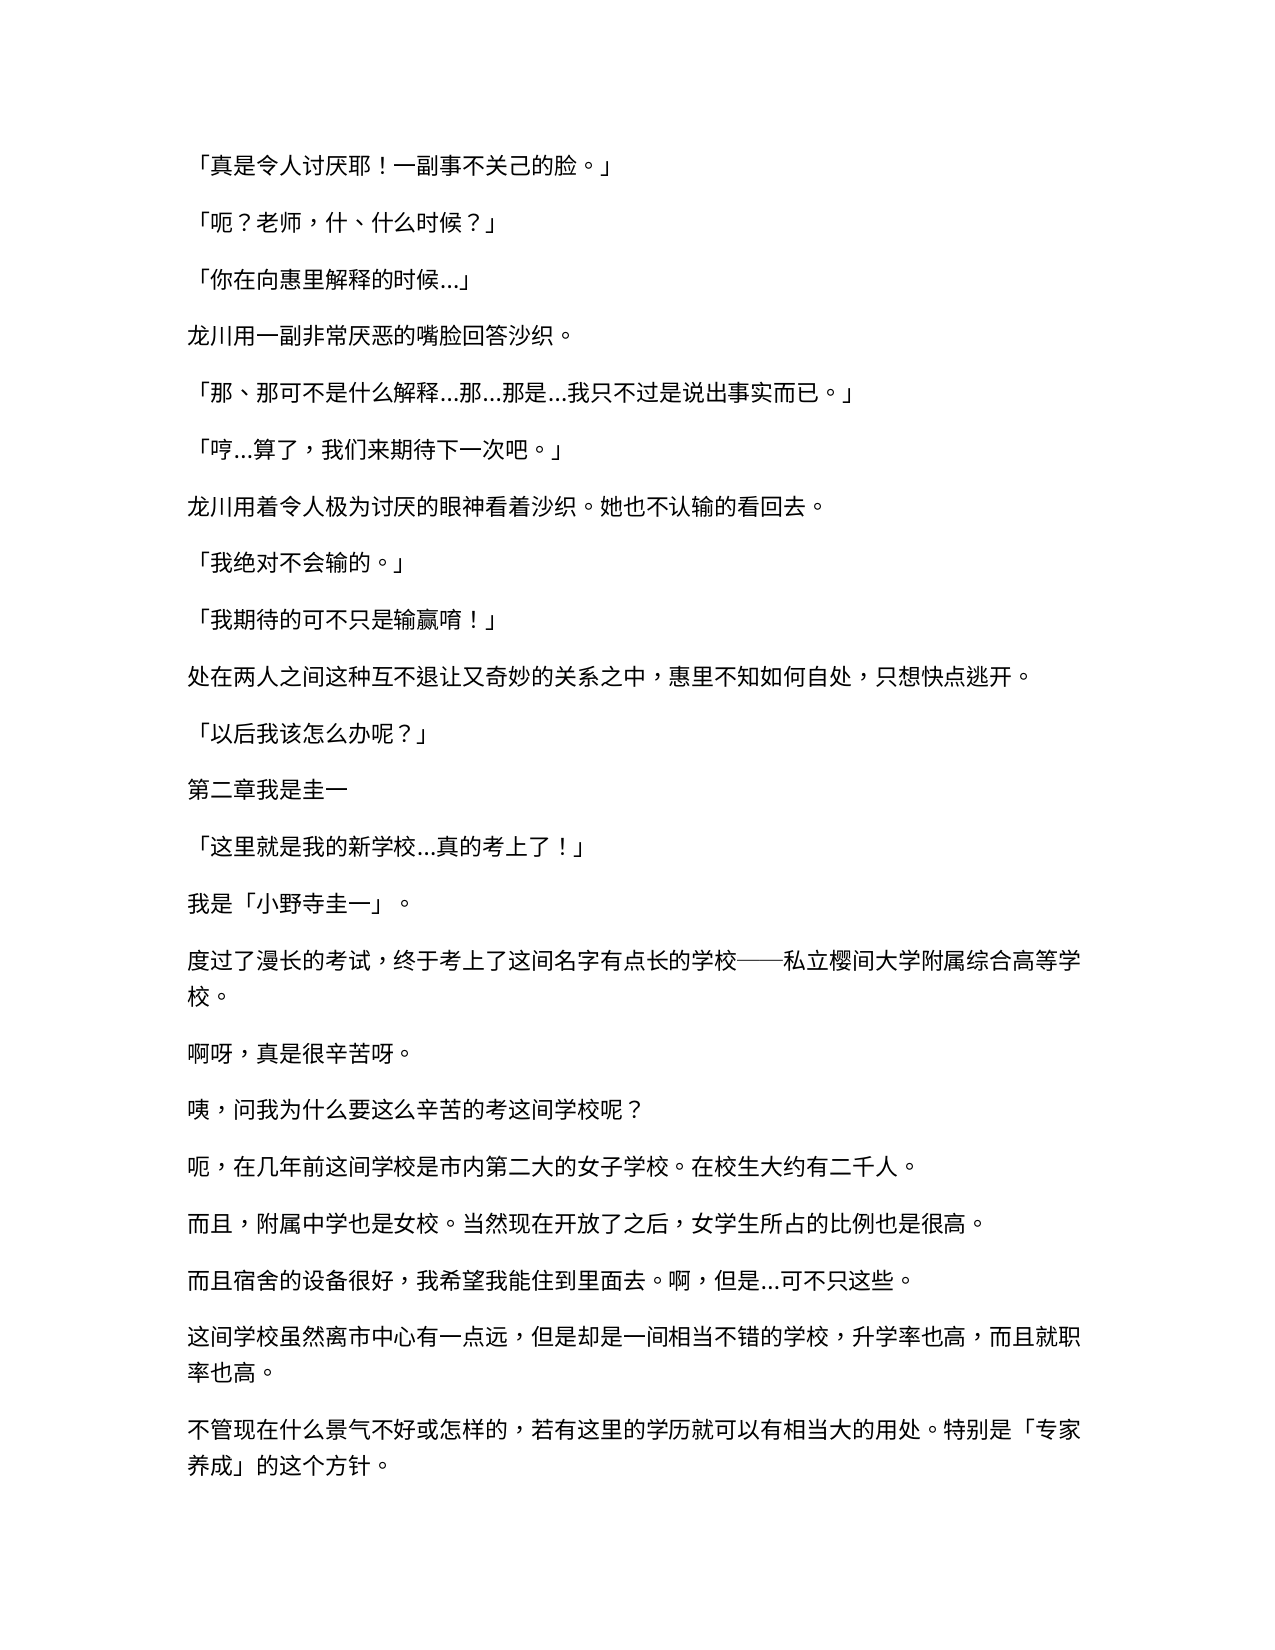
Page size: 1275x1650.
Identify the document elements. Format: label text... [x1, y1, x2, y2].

text 而且宿舍的设备很好，我希望我能住到里面去。啊，但是…可不只这些。 [187, 1264, 1087, 1296]
text 龙川用着令人极为讨厌的眼神看着沙织。她也不认输的看回去。 [187, 491, 1087, 522]
text 度过了漫长的考试，终于考上了这间名字有点长的学校──私立樱间大学附属综合高等学校。 [187, 945, 1087, 1012]
text 「这里就是我的新学校…真的考上了！」 [187, 831, 1087, 862]
text 而且，附属中学也是女校。当然现在开放了之后，女学生所占的比例也是很高。 [187, 1208, 1087, 1239]
text 「呃？老师，什、什么时候？」 [187, 207, 1087, 238]
text 这间学校虽然离市中心有一点远，但是却是一间相当不错的学校，升学率也高，而且就职率也高。 [187, 1321, 1087, 1388]
text 我是「小野寺圭一」。 [187, 888, 1087, 919]
text 「真是令人讨厌耶！一副事不关己的脸。」 [187, 150, 1087, 181]
text 「那、那可不是什么解释…那…那是…我只不过是说出事实而已。」 [187, 377, 1087, 408]
text 「以后我该怎么办呢？」 [187, 718, 1087, 749]
text 「哼…算了，我们来期待下一次吧。」 [187, 434, 1087, 465]
text 第二章我是圭一 [187, 774, 1087, 806]
text 「我绝对不会输的。」 [187, 547, 1087, 579]
text 龙川用一副非常厌恶的嘴脸回答沙织。 [187, 320, 1087, 352]
text 处在两人之间这种互不退让又奇妙的关系之中，惠里不知如何自处，只想快点逃开。 [187, 661, 1087, 692]
text 「我期待的可不只是输赢唷！」 [187, 604, 1087, 635]
text 「你在向惠里解释的时候…」 [187, 263, 1087, 295]
text 咦，问我为什么要这么辛苦的考这间学校呢？ [187, 1094, 1087, 1126]
text 呃，在几年前这间学校是市内第二大的女子学校。在校生大约有二千人。 [187, 1151, 1087, 1182]
text 啊呀，真是很辛苦呀。 [187, 1037, 1087, 1069]
text 不管现在什么景气不好或怎样的，若有这里的学历就可以有相当大的用处。特别是「专家养成」的这个方针。 [187, 1414, 1087, 1481]
